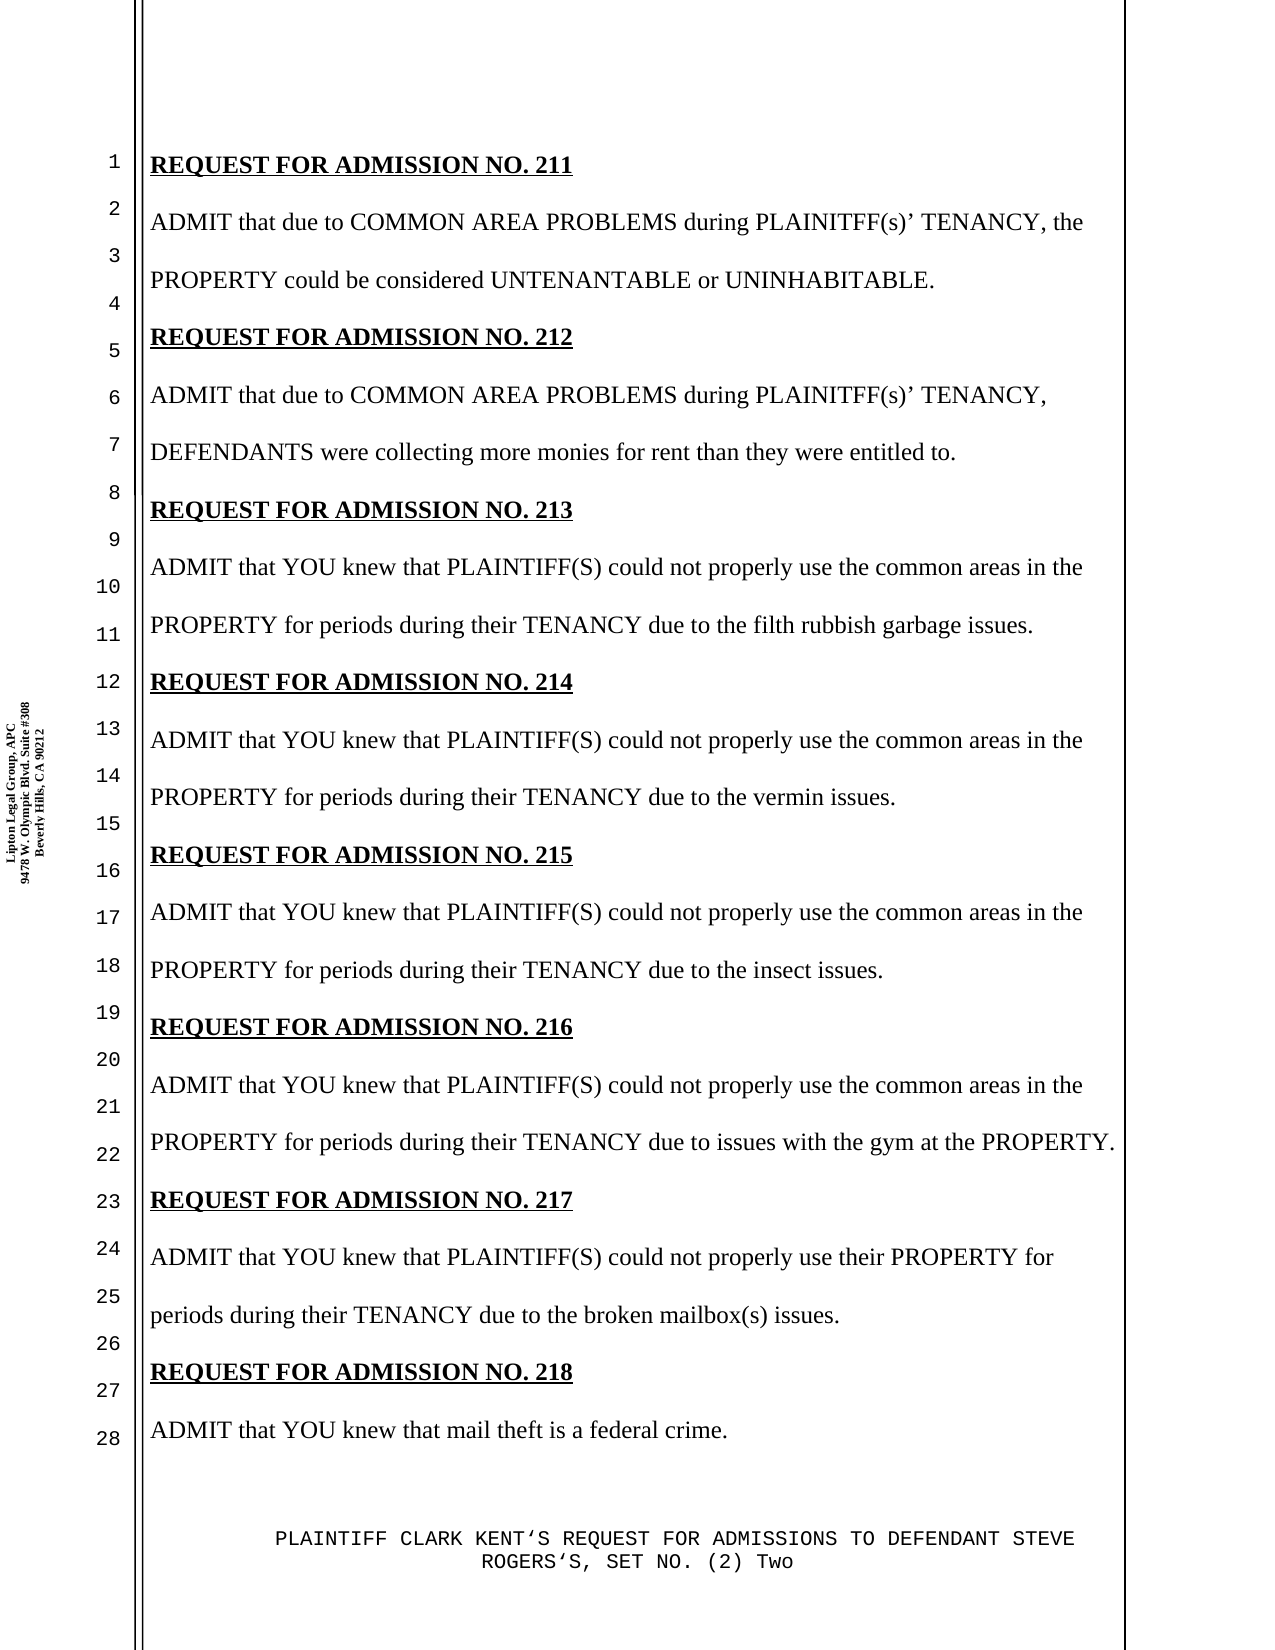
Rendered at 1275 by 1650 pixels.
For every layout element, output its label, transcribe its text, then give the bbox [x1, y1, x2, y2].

text ADMIT that YOU knew that PLAINTIFF(S) could not properly use the common areas in the PROPERTY for periods during their TENANCY due to the vermin issues. [150, 725, 1125, 811]
text REQUEST FOR ADMISSION NO. 217 [150, 1185, 1125, 1214]
text ADMIT that YOU knew that PLAINTIFF(S) could not properly use the common areas in the PROPERTY for periods during their TENANCY due to the insect issues. [150, 897, 1125, 984]
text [150, 1242, 1125, 1329]
text REQUEST FOR ADMISSION NO. 215 [150, 840, 1125, 869]
text REQUEST FOR ADMISSION NO. 213 [150, 495, 1125, 524]
text ADMIT that YOU knew that PLAINTIFF(S) could not properly use the common areas in the PROPERTY for periods during their TENANCY due to issues with the gym at the PROPERTY. [150, 1070, 1125, 1156]
text ADMIT that due to COMMON AREA PROBLEMS during PLAINITFF(s)’ TENANCY, DEFENDANTS were collecting more monies for rent than they were entitled to. [150, 380, 1125, 466]
text REQUEST FOR ADMISSION NO. 212 [150, 322, 1125, 351]
text ADMIT that YOU knew that mail theft is a federal crime. [150, 1415, 1125, 1444]
text REQUEST FOR ADMISSION NO. 216 [150, 1012, 1125, 1041]
text ADMIT that YOU knew that PLAINTIFF(S) could not properly use the common areas in the PROPERTY for periods during their TENANCY due to the filth rubbish garbage issues. [150, 552, 1125, 639]
text REQUEST FOR ADMISSION NO. 218 [150, 1357, 1125, 1386]
text REQUEST FOR ADMISSION NO. 211 [150, 150, 1125, 179]
text ADMIT that due to COMMON AREA PROBLEMS during PLAINITFF(s)’ TENANCY, the PROPERTY could be considered UNTENANTABLE or UNINHABITABLE. [150, 207, 1125, 294]
text REQUEST FOR ADMISSION NO. 214 [150, 667, 1125, 696]
